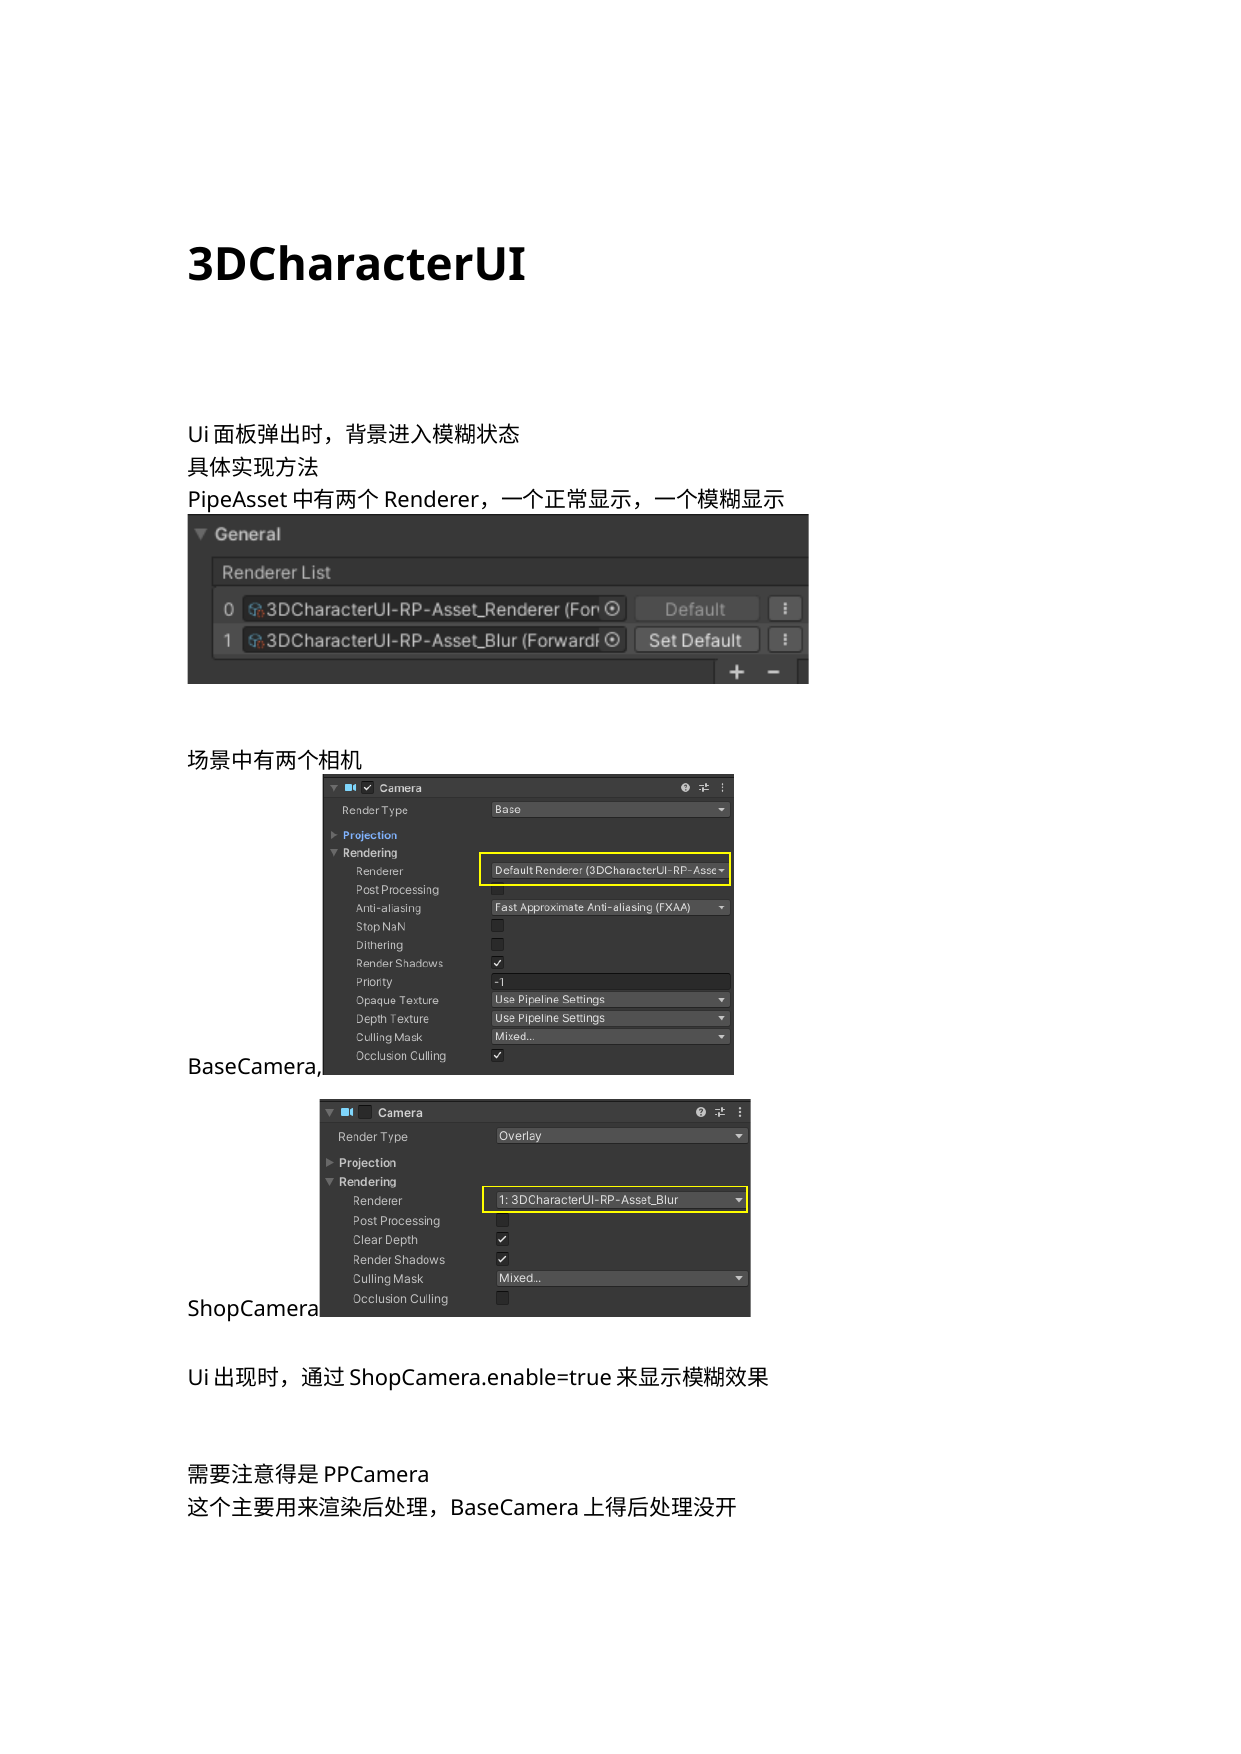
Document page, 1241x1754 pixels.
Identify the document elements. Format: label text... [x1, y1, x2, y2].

text Ui面板弹出时，背景进入模糊状态 [187, 417, 1053, 450]
text 需要注意得是PPCamera [187, 1457, 1053, 1490]
subtitle 3DCharacterUI [187, 230, 1053, 295]
picture [319, 1099, 751, 1317]
text PipeAsset中有两个Renderer，一个正常显示，一个模糊显示 [187, 482, 1053, 515]
text Ui出现时，通过ShopCamera.enable=true来显示模糊效果 [187, 1360, 1053, 1392]
picture [187, 514, 809, 684]
text 场景中有两个相机 [187, 742, 1053, 775]
text 具体实现方法 [187, 450, 1053, 482]
picture [322, 774, 734, 1075]
text 这个主要用来渲染后处理，BaseCamera上得后处理没开 [187, 1490, 1053, 1522]
